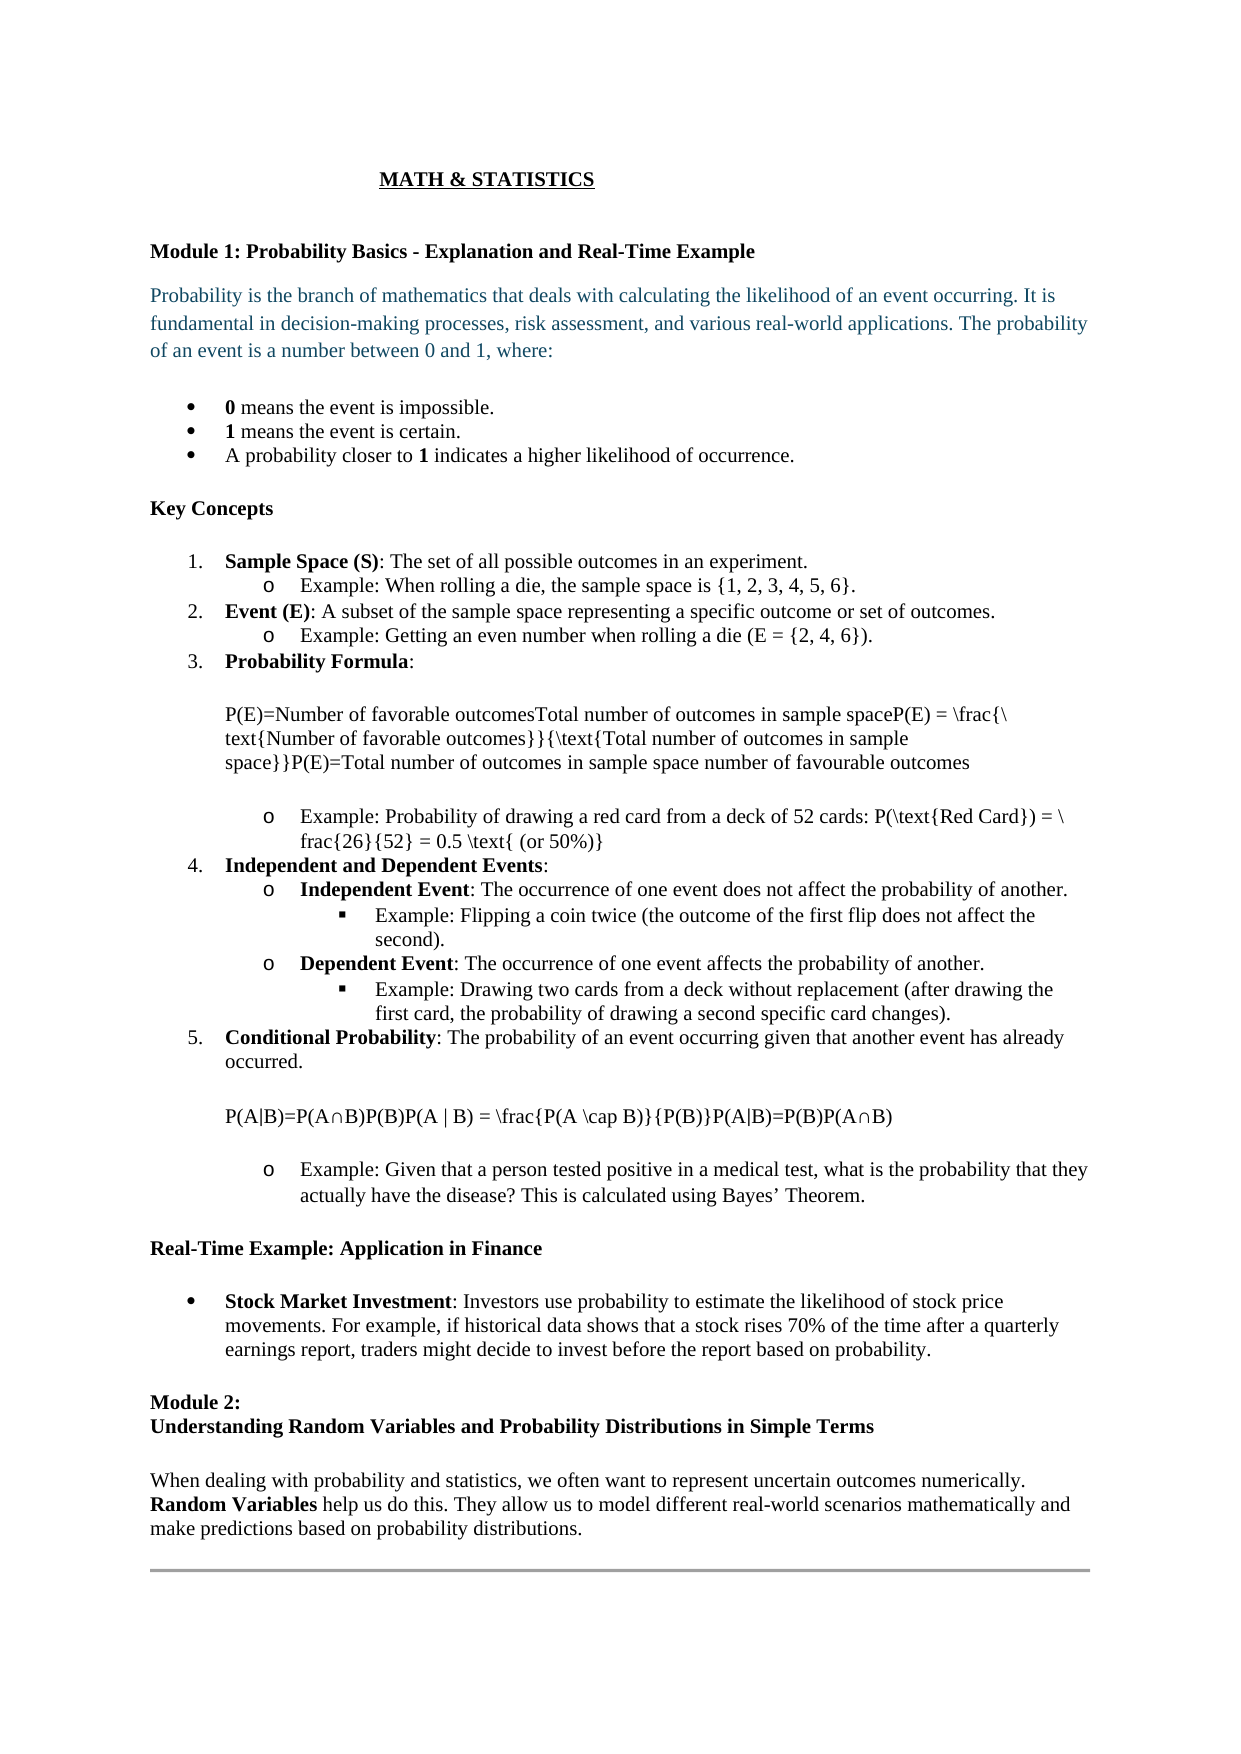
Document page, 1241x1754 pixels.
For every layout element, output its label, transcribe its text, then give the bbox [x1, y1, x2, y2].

text P(A∣B)=P(A∩B)P(B)P(A | B) = \frac{P(A \cap B)}{P(B)}P(A∣B)=P(B)P(A∩B)​ [225, 1102, 1090, 1128]
list Example: Flipping a coin twice (the outcome of the first flip does not affect the second). [337, 903, 1090, 951]
list Sample Space (S): The set of all possible outcomes in an experiment. [187, 549, 1090, 573]
list 1 means the event is certain. [187, 419, 1090, 443]
subtitle Module 1: Probability Basics - Explanation and Real-Time Example [150, 211, 1090, 263]
subtitle Probability is the branch of mathematics that deals with calculating the likelihood of an event occurring. It is fundamental in decision-making processes, risk assessment, and various real-world applications. The probability of an event is a number between 0 and 1, where: [150, 283, 1090, 362]
list Independent Event: The occurrence of one event does not affect the probability of another. [262, 877, 1090, 903]
list Example: Getting an even number when rolling a die (E = {2, 4, 6}). [262, 623, 1090, 649]
list Example: Given that a person tested positive in a medical test, what is the probability that they actually have the disease? This is calculated using Bayes’ Theorem. [262, 1157, 1090, 1207]
text Module 2: Understanding Random Variables and Probability Distributions in Simple Terms [150, 1390, 1090, 1438]
list Independent and Dependent Events: [187, 853, 1090, 877]
list Example: Drawing two cards from a deck without replacement (after drawing the first card, the probability of drawing a second specific card changes). [337, 977, 1090, 1025]
list Dependent Event: The occurrence of one event affects the probability of another. [262, 951, 1090, 977]
text Key Concepts [150, 496, 1090, 520]
text P(E)=Number of favorable outcomesTotal number of outcomes in sample spaceP(E) = \frac{\text{Number of favorable outcomes}}{\text{Total number of outcomes in sample space}}P(E)=Total number of outcomes in sample space number of favourable outcomes​ [225, 702, 1090, 774]
list Stock Market Investment: Investors use probability to estimate the likelihood of stock price movements. For example, if historical data shows that a stock rises 70% of the time after a quarterly earnings report, traders might decide to invest before the report based on probability. [187, 1289, 1090, 1361]
text Real-Time Example: Application in Finance [150, 1236, 1090, 1260]
list Conditional Probability: The probability of an event occurring given that another event has already occurred. [187, 1025, 1090, 1073]
list Example: When rolling a die, the sample space is {1, 2, 3, 4, 5, 6}. [262, 573, 1090, 599]
list Event (E): A subset of the sample space representing a specific outcome or set of outcomes. [187, 599, 1090, 623]
subtitle MATH & STATISTICS [150, 167, 1090, 191]
text When dealing with probability and statistics, we often want to represent uncertain outcomes numerically. Random Variables help us do this. They allow us to model different real-world scenarios mathematically and make predictions based on probability distributions. [150, 1468, 1090, 1540]
list A probability closer to 1 indicates a higher likelihood of occurrence. [187, 443, 1090, 467]
list Example: Probability of drawing a red card from a deck of 52 cards: P(\text{Red Card}) = \frac{26}{52} = 0.5 \text{ (or 50%)} [262, 803, 1090, 853]
list Probability Formula: [187, 649, 1090, 673]
list 0 means the event is impossible. [187, 395, 1090, 419]
